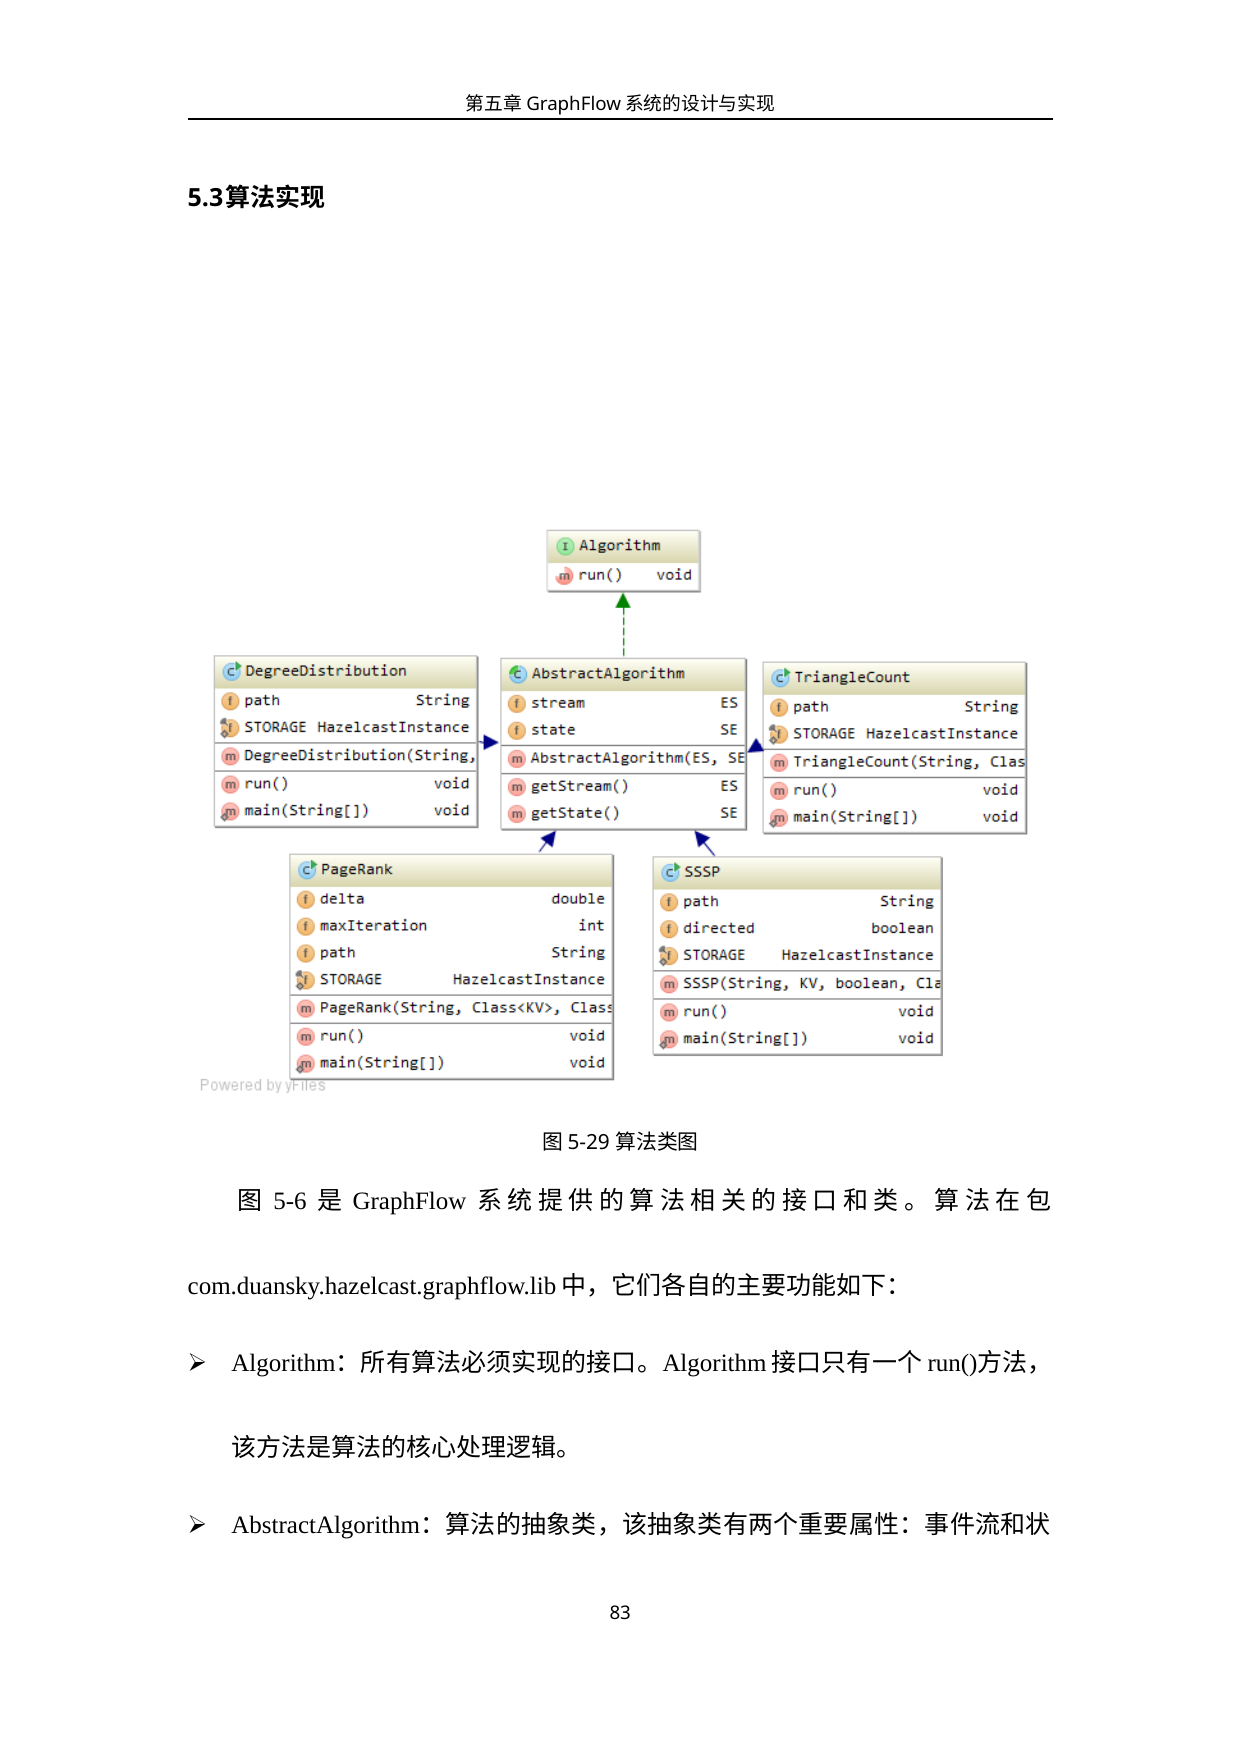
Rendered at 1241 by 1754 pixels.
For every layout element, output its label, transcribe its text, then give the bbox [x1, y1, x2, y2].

picture [187, 503, 1053, 1106]
subtitle 算法实现 [187, 162, 1053, 229]
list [187, 1489, 1053, 1557]
text 图5-6是GraphFlow系统提供的算法相关的接口和类。算法在包com.duansky.hazelcast.graphflow.lib中，它们各自的主要功能如下： [187, 1165, 1053, 1318]
list Algorithm：所有算法必须实现的接口。Algorithm接口只有一个run()方法，该方法是算法的核心处理逻辑。 [187, 1327, 1053, 1480]
